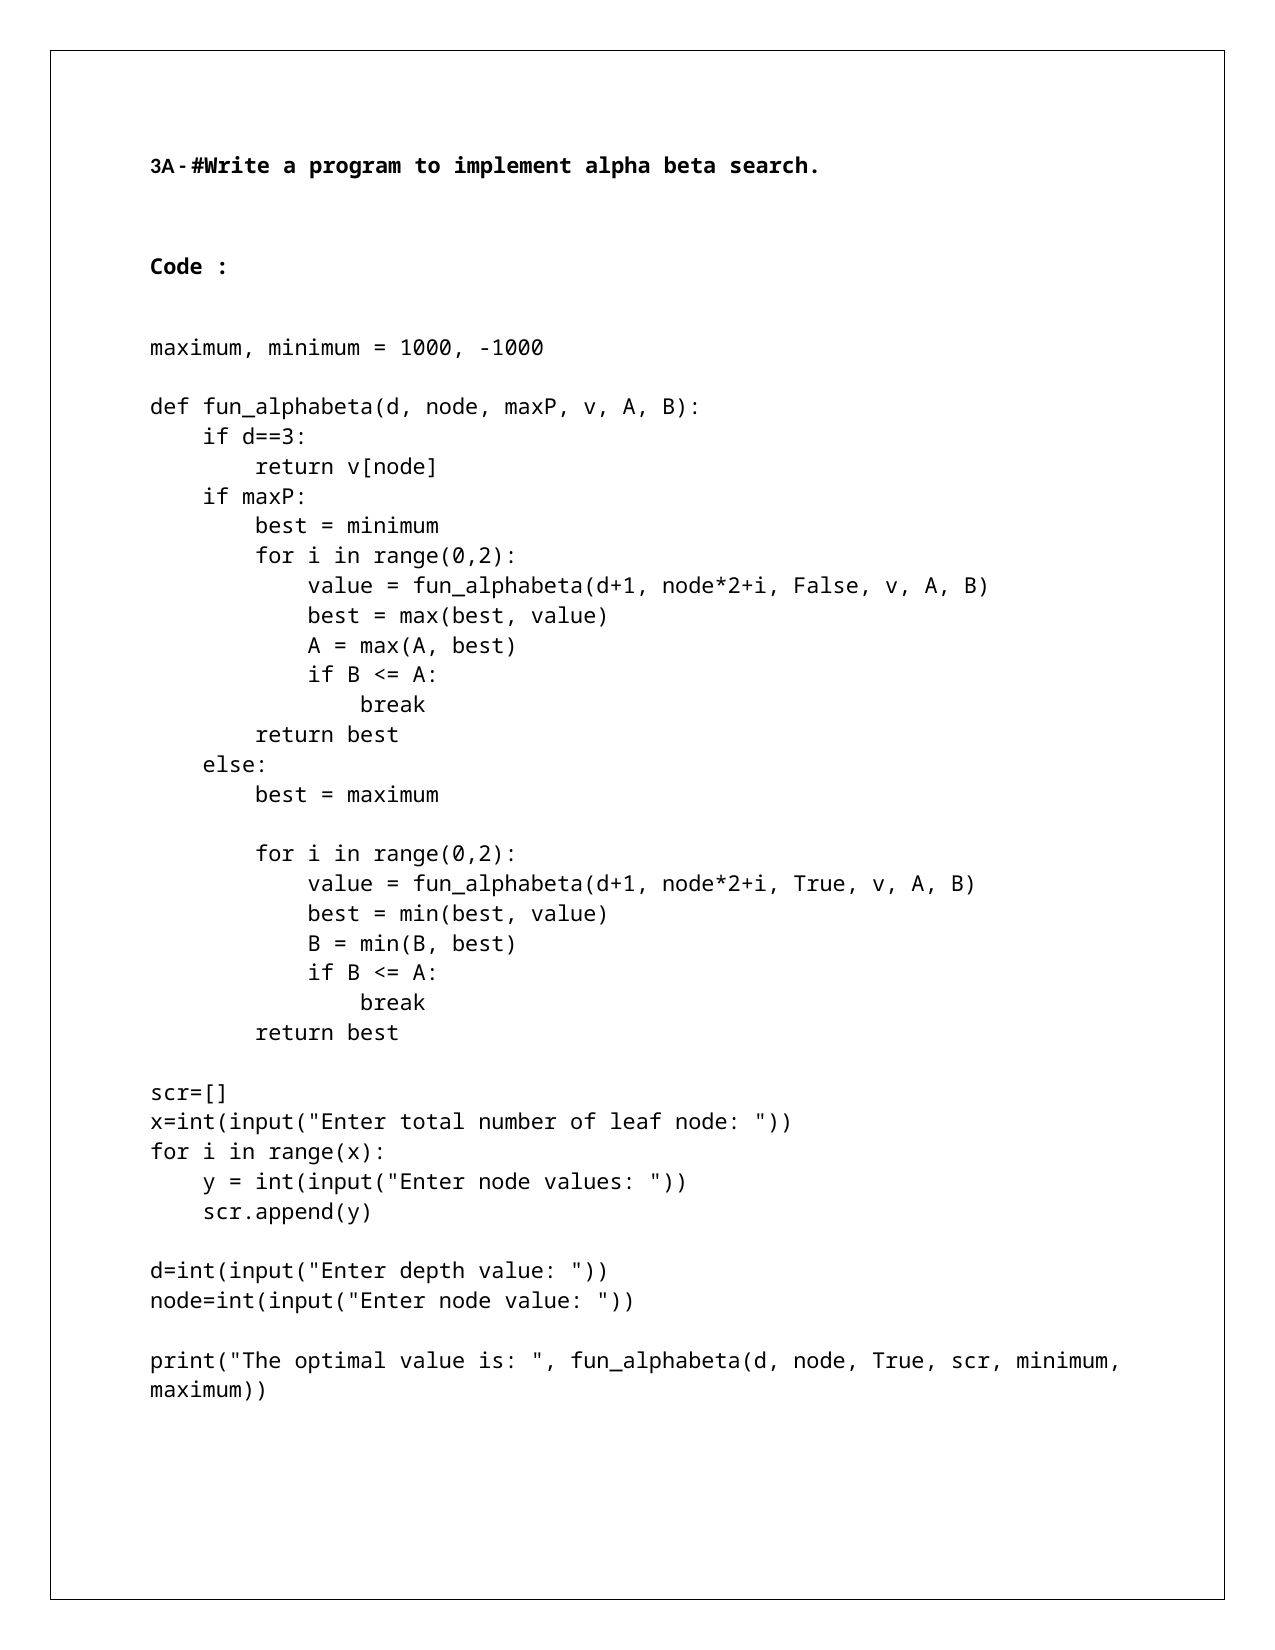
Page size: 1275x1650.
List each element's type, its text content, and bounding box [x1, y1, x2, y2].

text value = fun_alphabeta(d+1, node*2+i, True, v, A, B) [150, 868, 1125, 898]
text return best [150, 719, 1125, 749]
text maximum, minimum = 1000, -1000 [150, 332, 1125, 361]
text best = min(best, value) [150, 898, 1125, 927]
text value = fun_alphabeta(d+1, node*2+i, False, v, A, B) [150, 570, 1125, 600]
text Code : [150, 251, 1125, 281]
text scr=[] [150, 1076, 1125, 1106]
text scr.append(y) [150, 1196, 1125, 1225]
text return best [150, 1017, 1125, 1047]
text def fun_alphabeta(d, node, maxP, v, A, B): [150, 391, 1125, 421]
text for i in range(x): [150, 1136, 1125, 1166]
text y = int(input("Enter node values: ")) [150, 1166, 1125, 1196]
text B = min(B, best) [150, 927, 1125, 957]
text d=int(input("Enter depth value: ")) [150, 1255, 1125, 1285]
text if B <= A: [150, 659, 1125, 689]
text best = max(best, value) [150, 600, 1125, 629]
text node=int(input("Enter node value: ")) [150, 1285, 1125, 1315]
text return v[node] [150, 451, 1125, 481]
text for i in range(0,2): [150, 540, 1125, 570]
text if d==3: [150, 421, 1125, 451]
text break [150, 987, 1125, 1017]
text print("The optimal value is: ", fun_alphabeta(d, node, True, scr, minimum, maximum)) [150, 1344, 1125, 1404]
text 3A - #Write a program to implement alpha beta search. [150, 150, 1125, 180]
text for i in range(0,2): [150, 838, 1125, 868]
text best = minimum [150, 510, 1125, 540]
text if maxP: [150, 481, 1125, 510]
text A = max(A, best) [150, 629, 1125, 659]
text break [150, 689, 1125, 719]
text if B <= A: [150, 957, 1125, 987]
text best = maximum [150, 778, 1125, 808]
text x=int(input("Enter total number of leaf node: ")) [150, 1106, 1125, 1136]
text else: [150, 749, 1125, 778]
